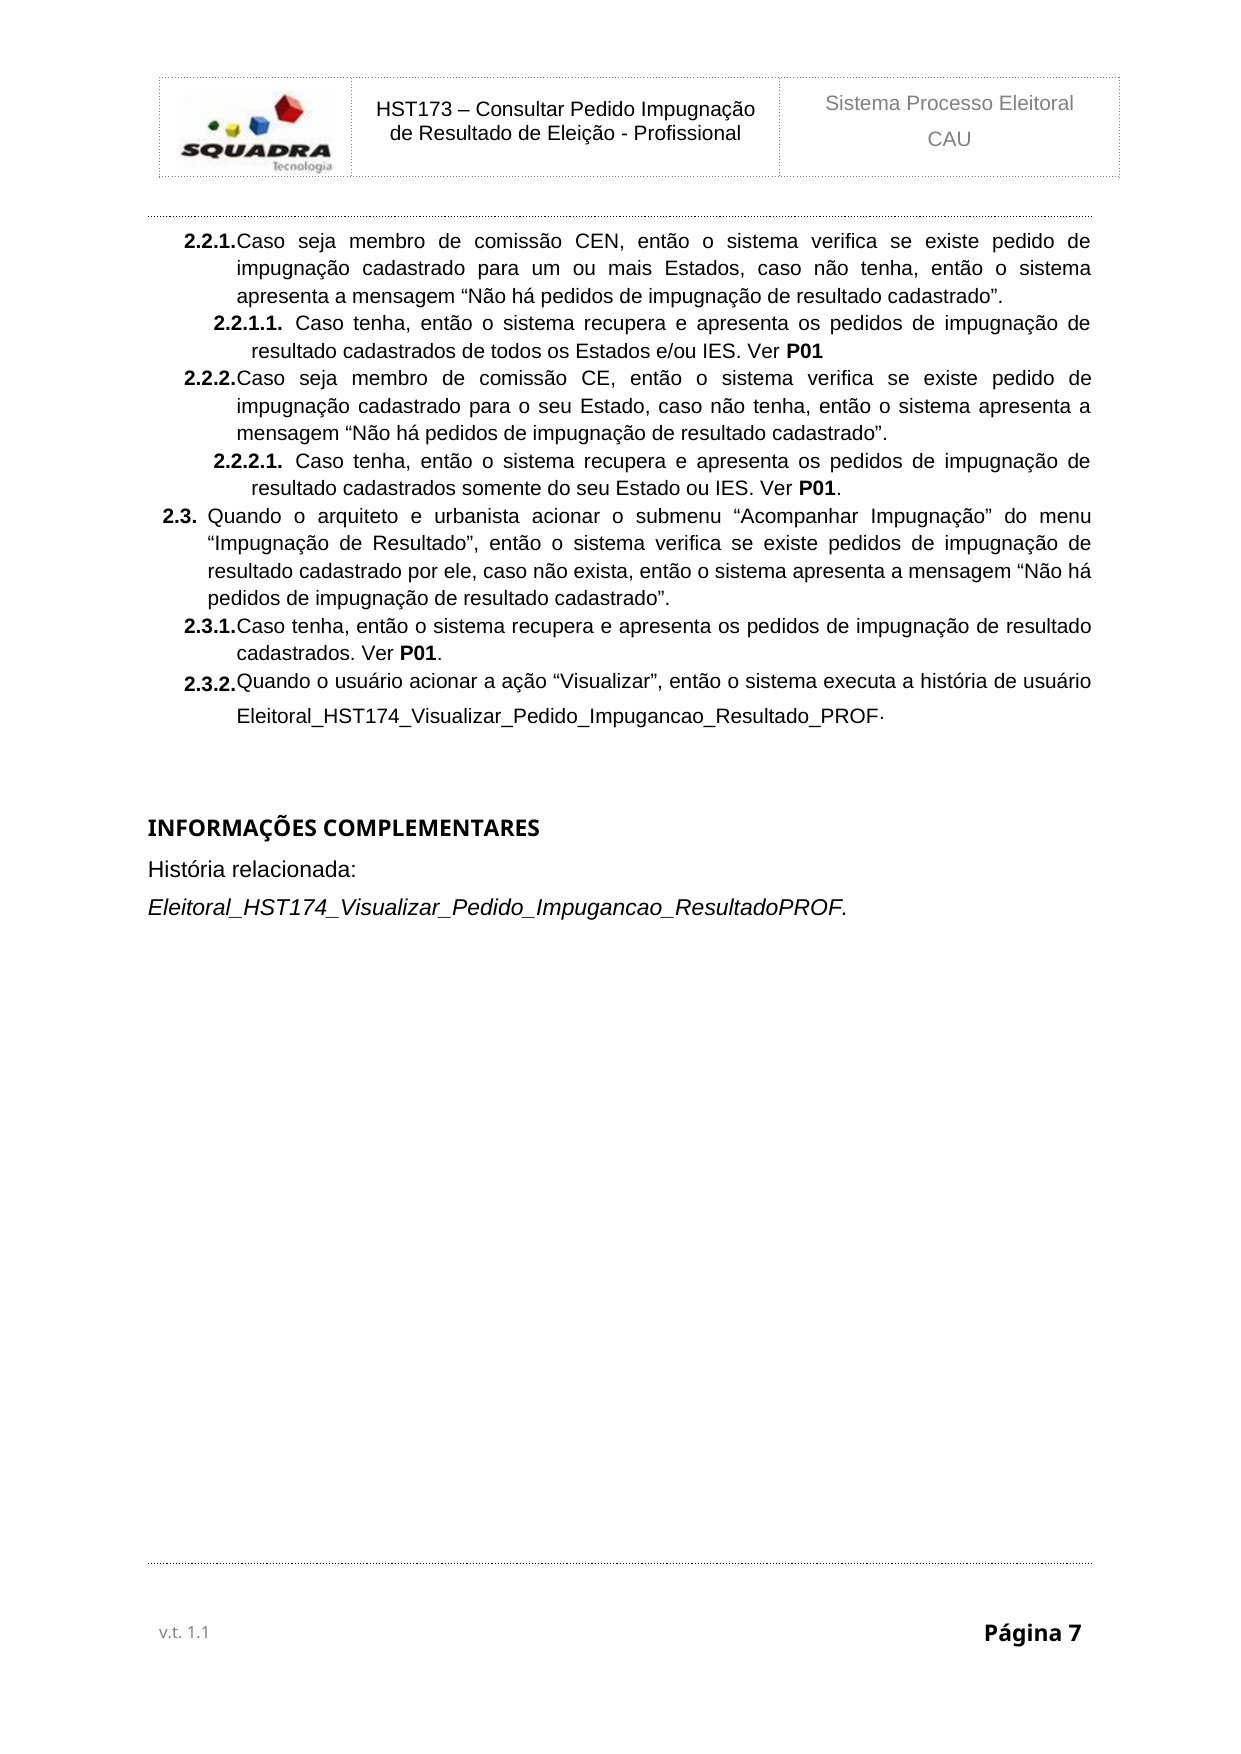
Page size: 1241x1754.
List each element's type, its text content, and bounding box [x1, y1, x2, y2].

list Quando o usuário acionar a ação “Visualizar”, então o sistema executa a história de usuário Eleitoral_HST174_Visualizar_Pedido_Impugancao_Resultado_PROF. [184, 669, 1092, 728]
list Quando o arquiteto e urbanista acionar o submenu “Acompanhar Impugnação” do menu “Impugnação de Resultado”, então o sistema verifica se existe pedidos de impugnação de resultado cadastrado por ele, caso não exista, então o sistema apresenta a mensagem “Não há pedidos de impugnação de resultado cadastrado”. [162, 504, 1092, 610]
list Caso tenha, então o sistema recupera e apresenta os pedidos de impugnação de resultado cadastrados de todos os Estados e/ou IES. Ver P01 [213, 311, 1092, 363]
list Caso tenha, então o sistema recupera e apresenta os pedidos de impugnação de resultado cadastrados. Ver P01. [184, 614, 1092, 665]
text Eleitoral_HST174_Visualizar_Pedido_Impugancao_ResultadoPROF. [148, 894, 1092, 921]
list Caso tenha, então o sistema recupera e apresenta os pedidos de impugnação de resultado cadastrados somente do seu Estado ou IES. Ver P01. [213, 449, 1092, 500]
list Caso seja membro de comissão CE, então o sistema verifica se existe pedido de impugnação cadastrado para o seu Estado, caso não tenha, então o sistema apresenta a mensagem “Não há pedidos de impugnação de resultado cadastrado”. [184, 366, 1092, 445]
list Caso seja membro de comissão CEN, então o sistema verifica se existe pedido de impugnação cadastrado para um ou mais Estados, caso não tenha, então o sistema apresenta a mensagem “Não há pedidos de impugnação de resultado cadastrado”. [184, 229, 1092, 308]
text História relacionada: [148, 856, 1092, 882]
picture [175, 90, 336, 176]
subtitle INFORMAÇÕES COMPLEMENTARES [148, 812, 1092, 843]
